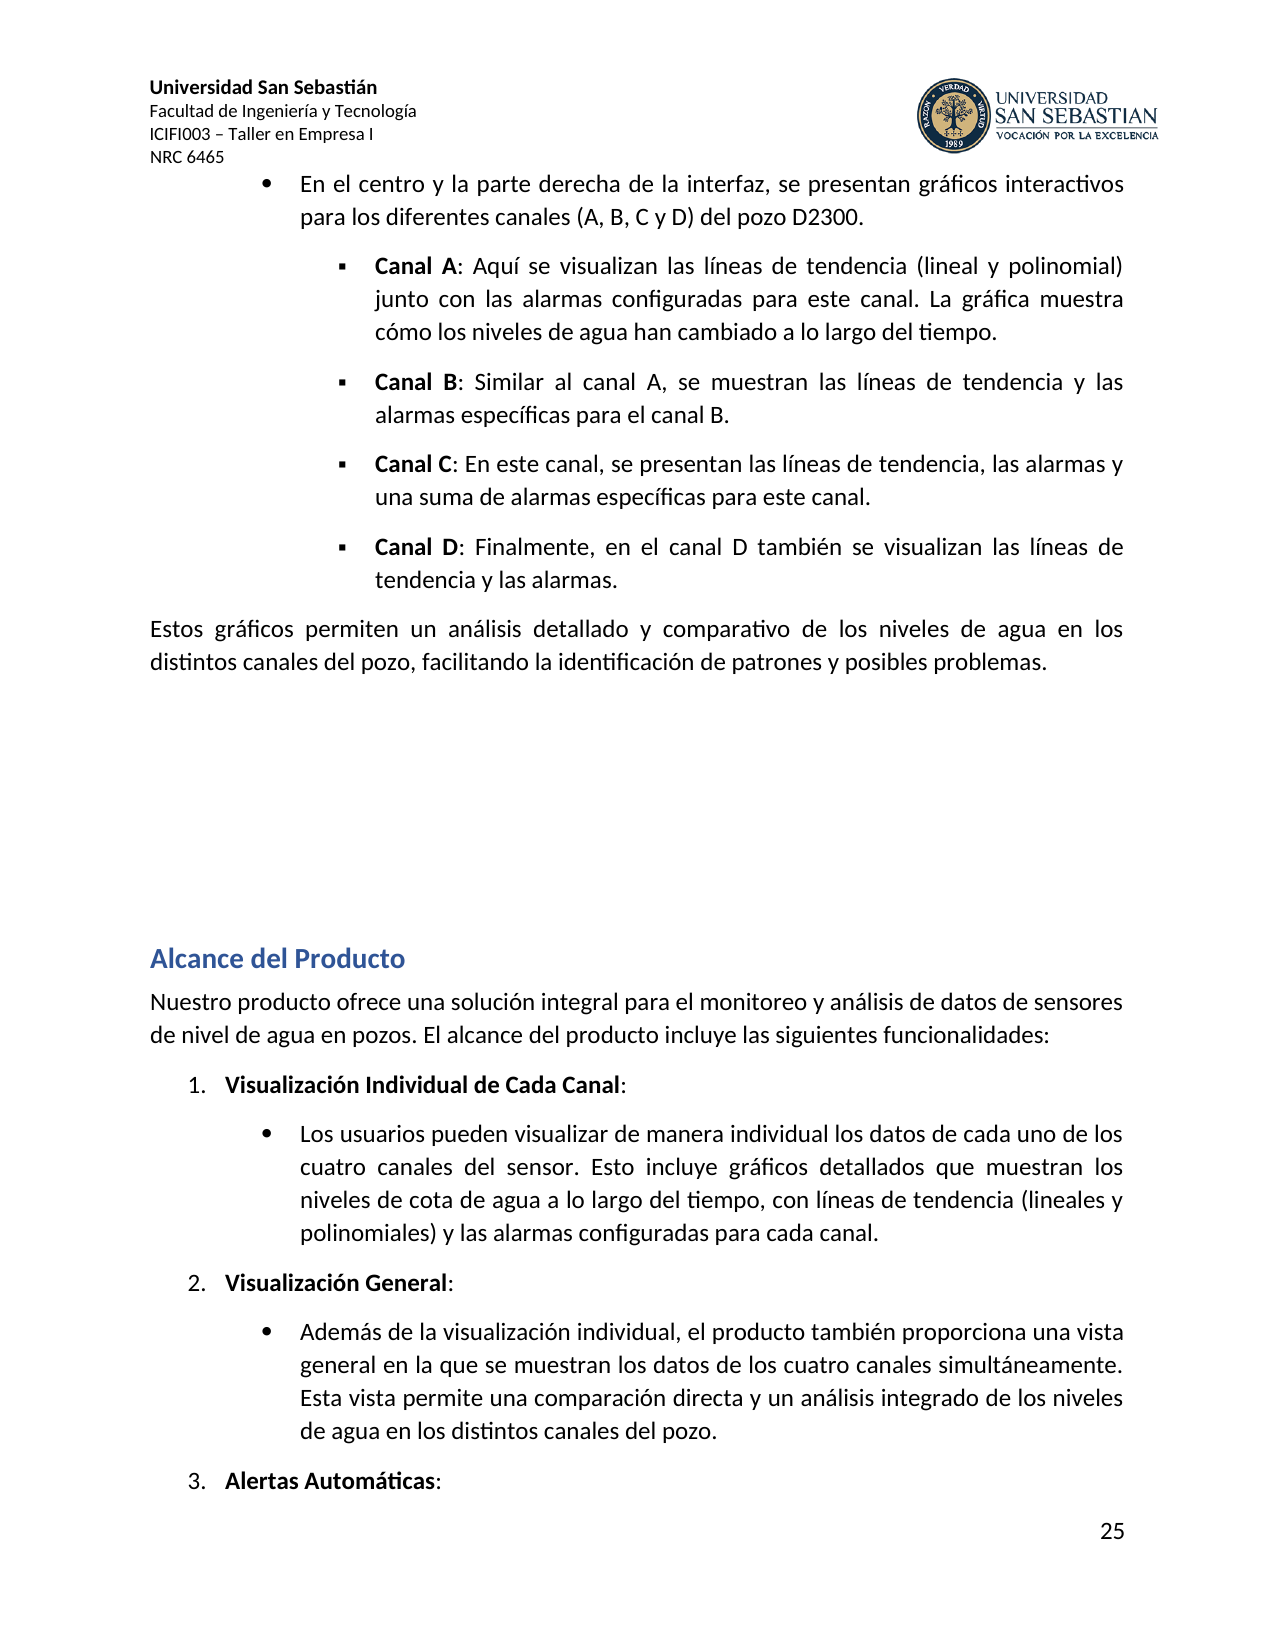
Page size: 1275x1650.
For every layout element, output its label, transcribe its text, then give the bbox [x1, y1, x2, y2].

list Visualización Individual de Cada Canal: [187, 1069, 1125, 1099]
list Además de la visualización individual, el producto también proporciona una vista general en la que se muestran los datos de los cuatro canales simultáneamente. Esta vista permite una comparación directa y un análisis integrado de los niveles de agua en los distintos canales del pozo. [262, 1316, 1125, 1446]
list Los usuarios pueden visualizar de manera individual los datos de cada uno de los cuatro canales del sensor. Esto incluye gráficos detallados que muestran los niveles de cota de agua a lo largo del tiempo, con líneas de tendencia (lineales y polinomiales) y las alarmas configuradas para cada canal. [262, 1118, 1125, 1248]
subtitle Alcance del Producto [150, 940, 1125, 975]
list Canal C: En este canal, se presentan las líneas de tendencia, las alarmas y una suma de alarmas específicas para este canal. [337, 448, 1125, 512]
list Alertas Automáticas: [187, 1465, 1125, 1495]
list En el centro y la parte derecha de la interfaz, se presentan gráficos interactivos para los diferentes canales (A, B, C y D) del pozo D2300. [262, 168, 1125, 231]
list Visualización General: [187, 1267, 1125, 1297]
list Canal B: Similar al canal A, se muestran las líneas de tendencia y las alarmas específicas para el canal B. [337, 366, 1125, 429]
list Canal A: Aquí se visualizan las líneas de tendencia (lineal y polinomial) junto con las alarmas configuradas para este canal. La gráfica muestra cómo los niveles de agua han cambiado a lo largo del tiempo. [337, 251, 1125, 347]
text Nuestro producto ofrece una solución integral para el monitoreo y análisis de datos de sensores de nivel de agua en pozos. El alcance del producto incluye las siguientes funcionalidades: [150, 986, 1125, 1050]
text Estos gráficos permiten un análisis detallado y comparativo de los niveles de agua en los distintos canales del pozo, facilitando la identificación de patrones y posibles problemas. [150, 613, 1125, 677]
list Canal D: Finalmente, en el canal D también se visualizan las líneas de tendencia y las alarmas. [337, 531, 1125, 594]
picture [914, 73, 1161, 158]
